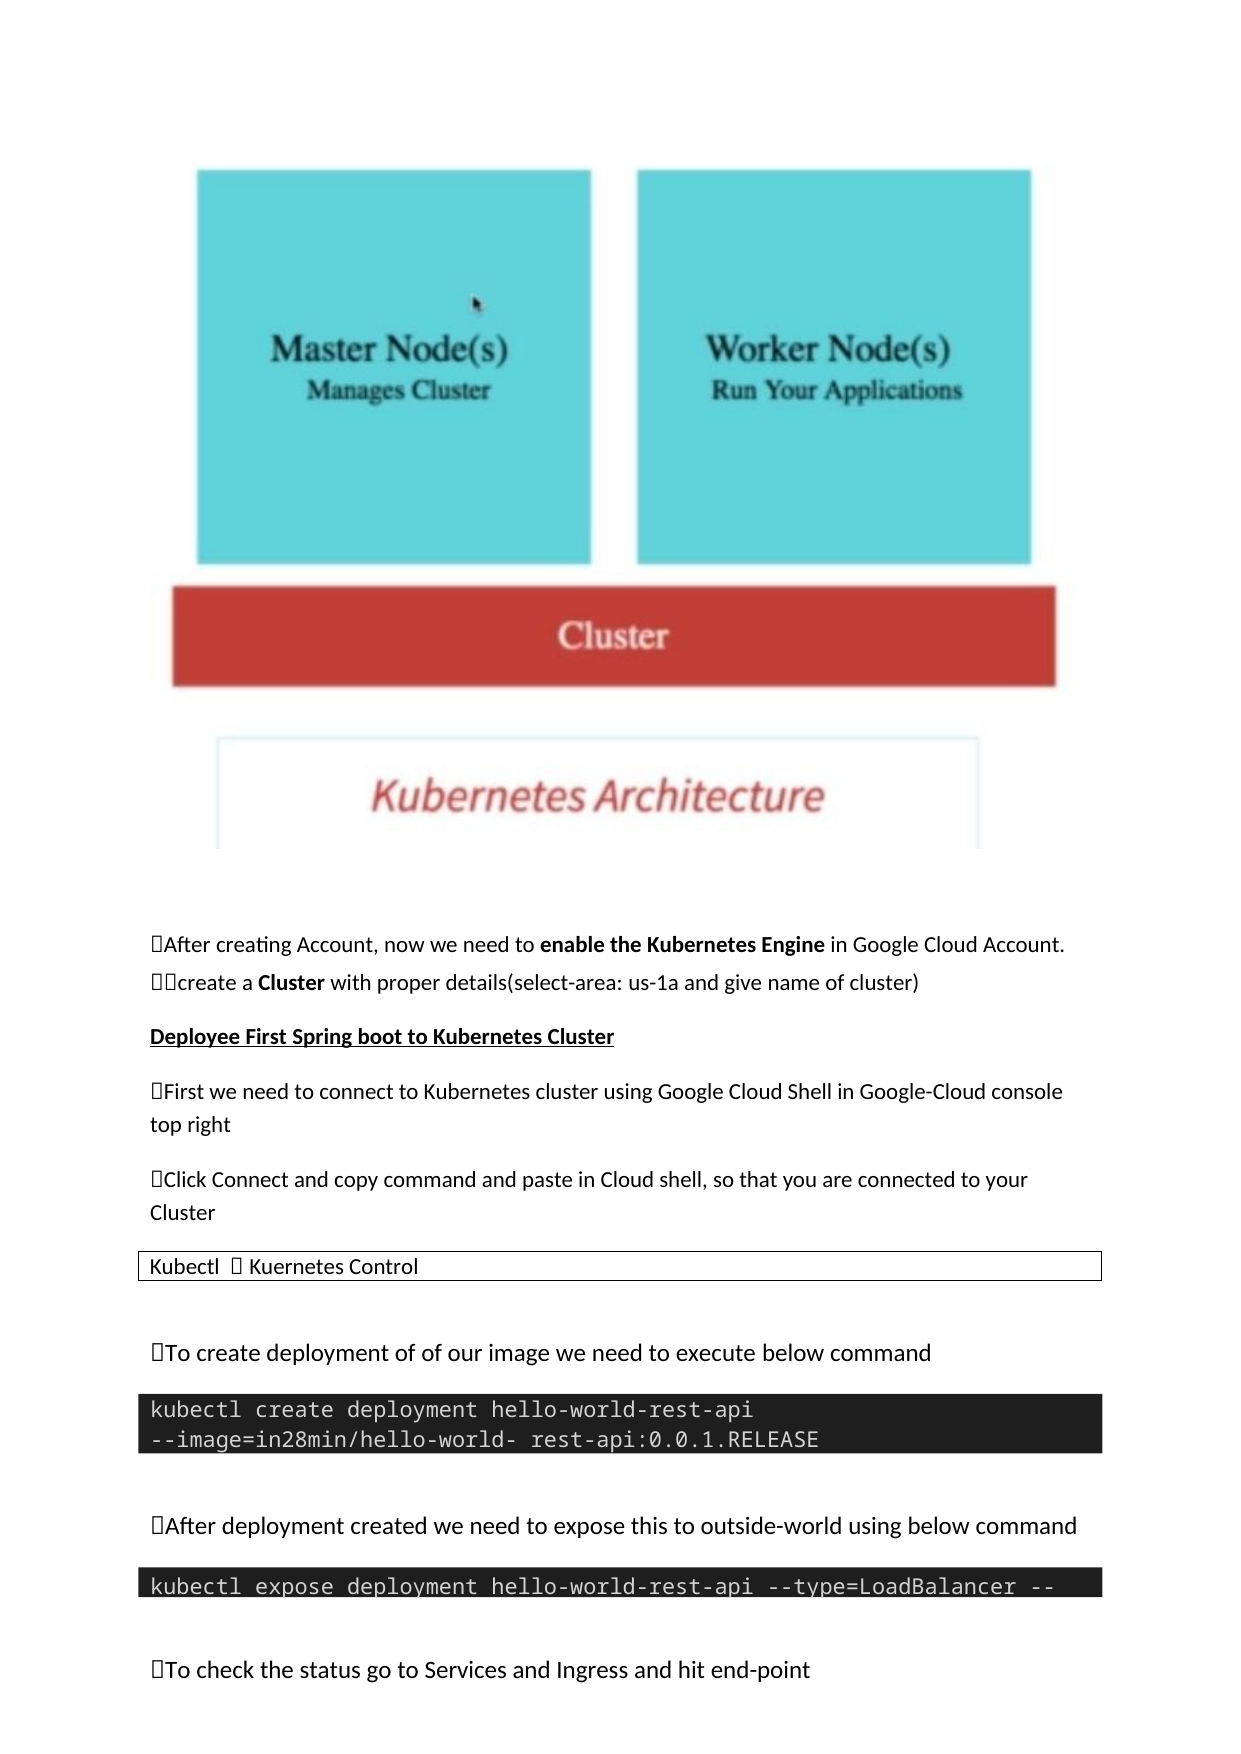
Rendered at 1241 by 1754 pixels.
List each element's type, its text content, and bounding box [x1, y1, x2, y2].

picture [150, 163, 1076, 849]
text First we need to connect to Kubernetes cluster using Google Cloud Shell in Google-Cloud console top right [150, 1075, 1075, 1138]
text After creating Account, now we need to enable the Kubernetes Engine in Google Cloud Account. [150, 928, 1190, 959]
text Deployee First Spring boot to Kubernetes Cluster [150, 1022, 1190, 1050]
text Click Connect and copy command and paste in Cloud shell, so that you are connected to your Cluster [150, 1163, 1039, 1226]
text To create deployment of of our image we need to execute below command [150, 1334, 1190, 1368]
text After deployment created we need to expose this to outside-world using below command [150, 1508, 1190, 1542]
text create a Cluster with proper details(select-area: us-1a and give name of cluster) [150, 966, 1190, 997]
text To check the status go to Services and Ingress and hit end-point [150, 1651, 1190, 1685]
